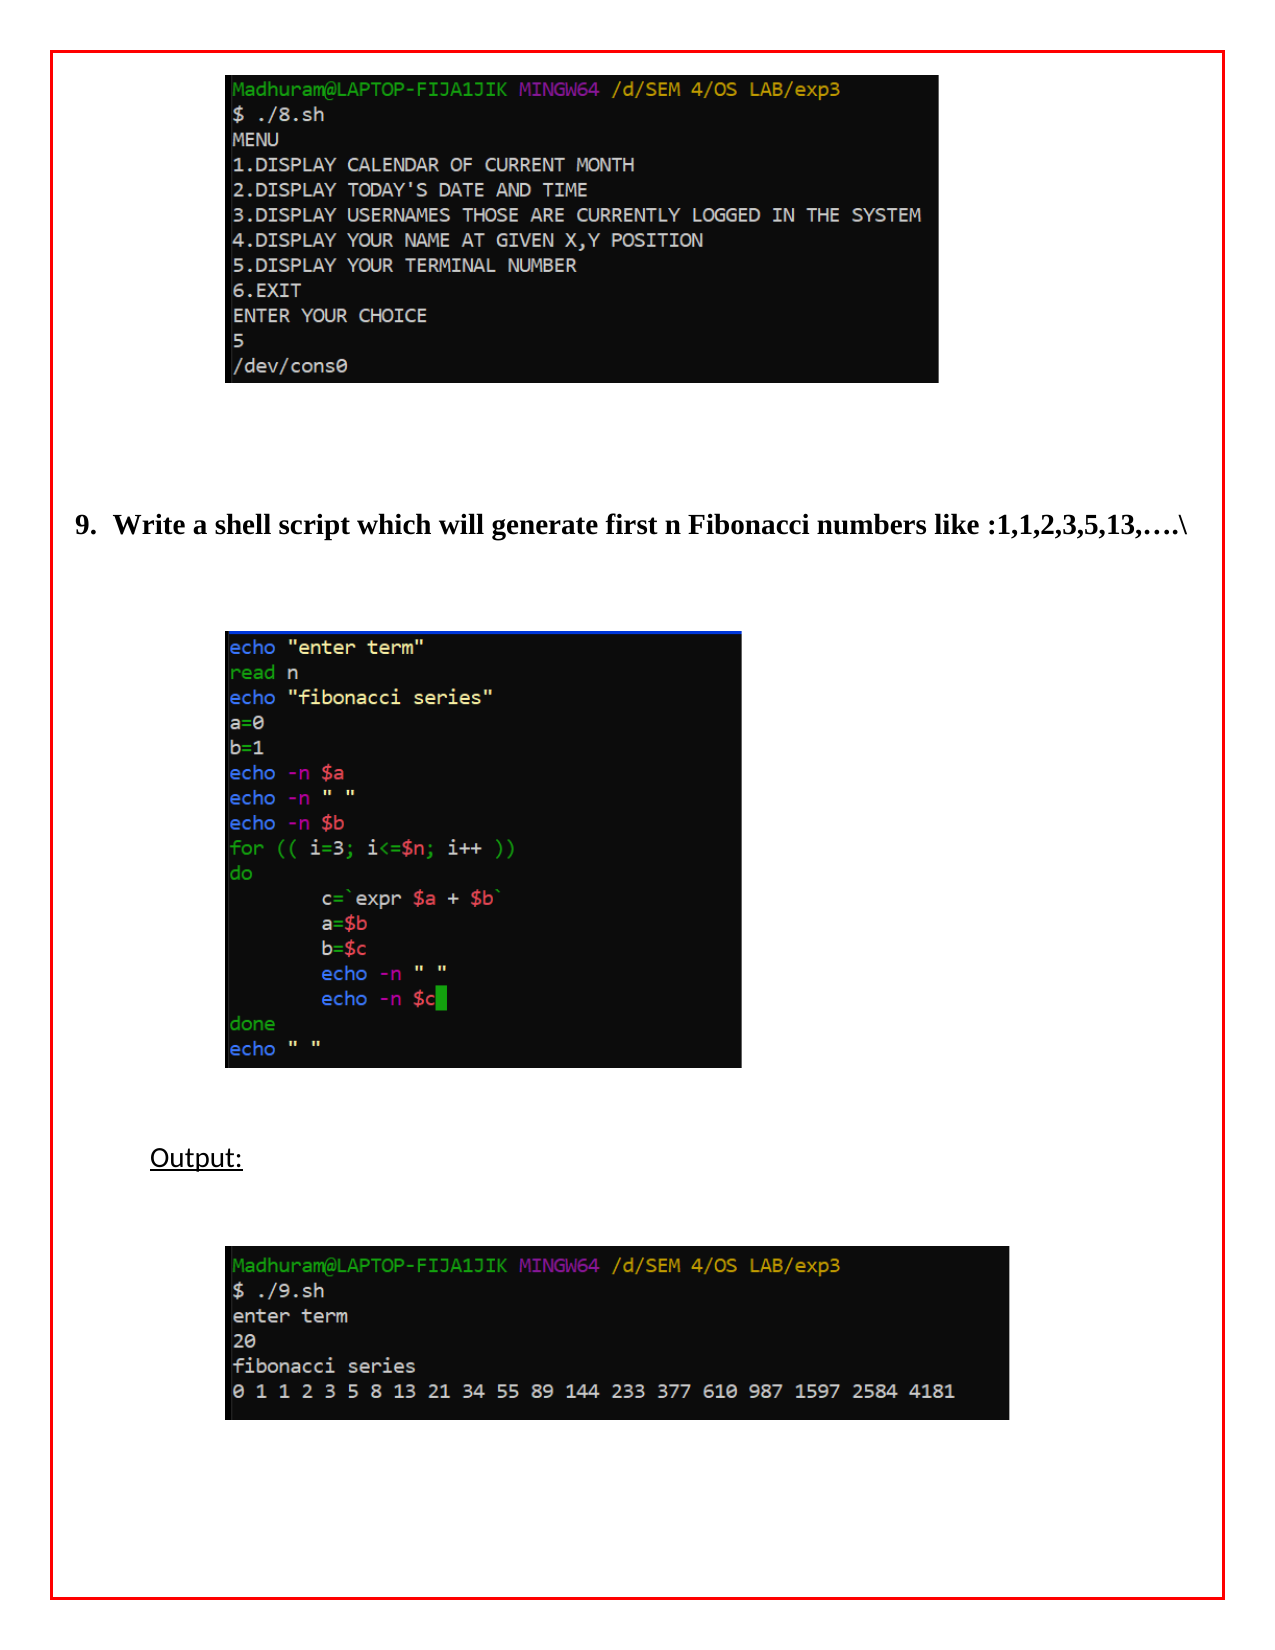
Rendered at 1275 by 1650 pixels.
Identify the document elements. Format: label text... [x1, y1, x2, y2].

picture [225, 1246, 1010, 1420]
list Write a shell script which will generate first n Fibonacci numbers like :1,1,2,3,5,13,….\ [75, 507, 1200, 540]
picture [225, 75, 939, 383]
text Output: [150, 1139, 1200, 1174]
picture [225, 631, 742, 1068]
